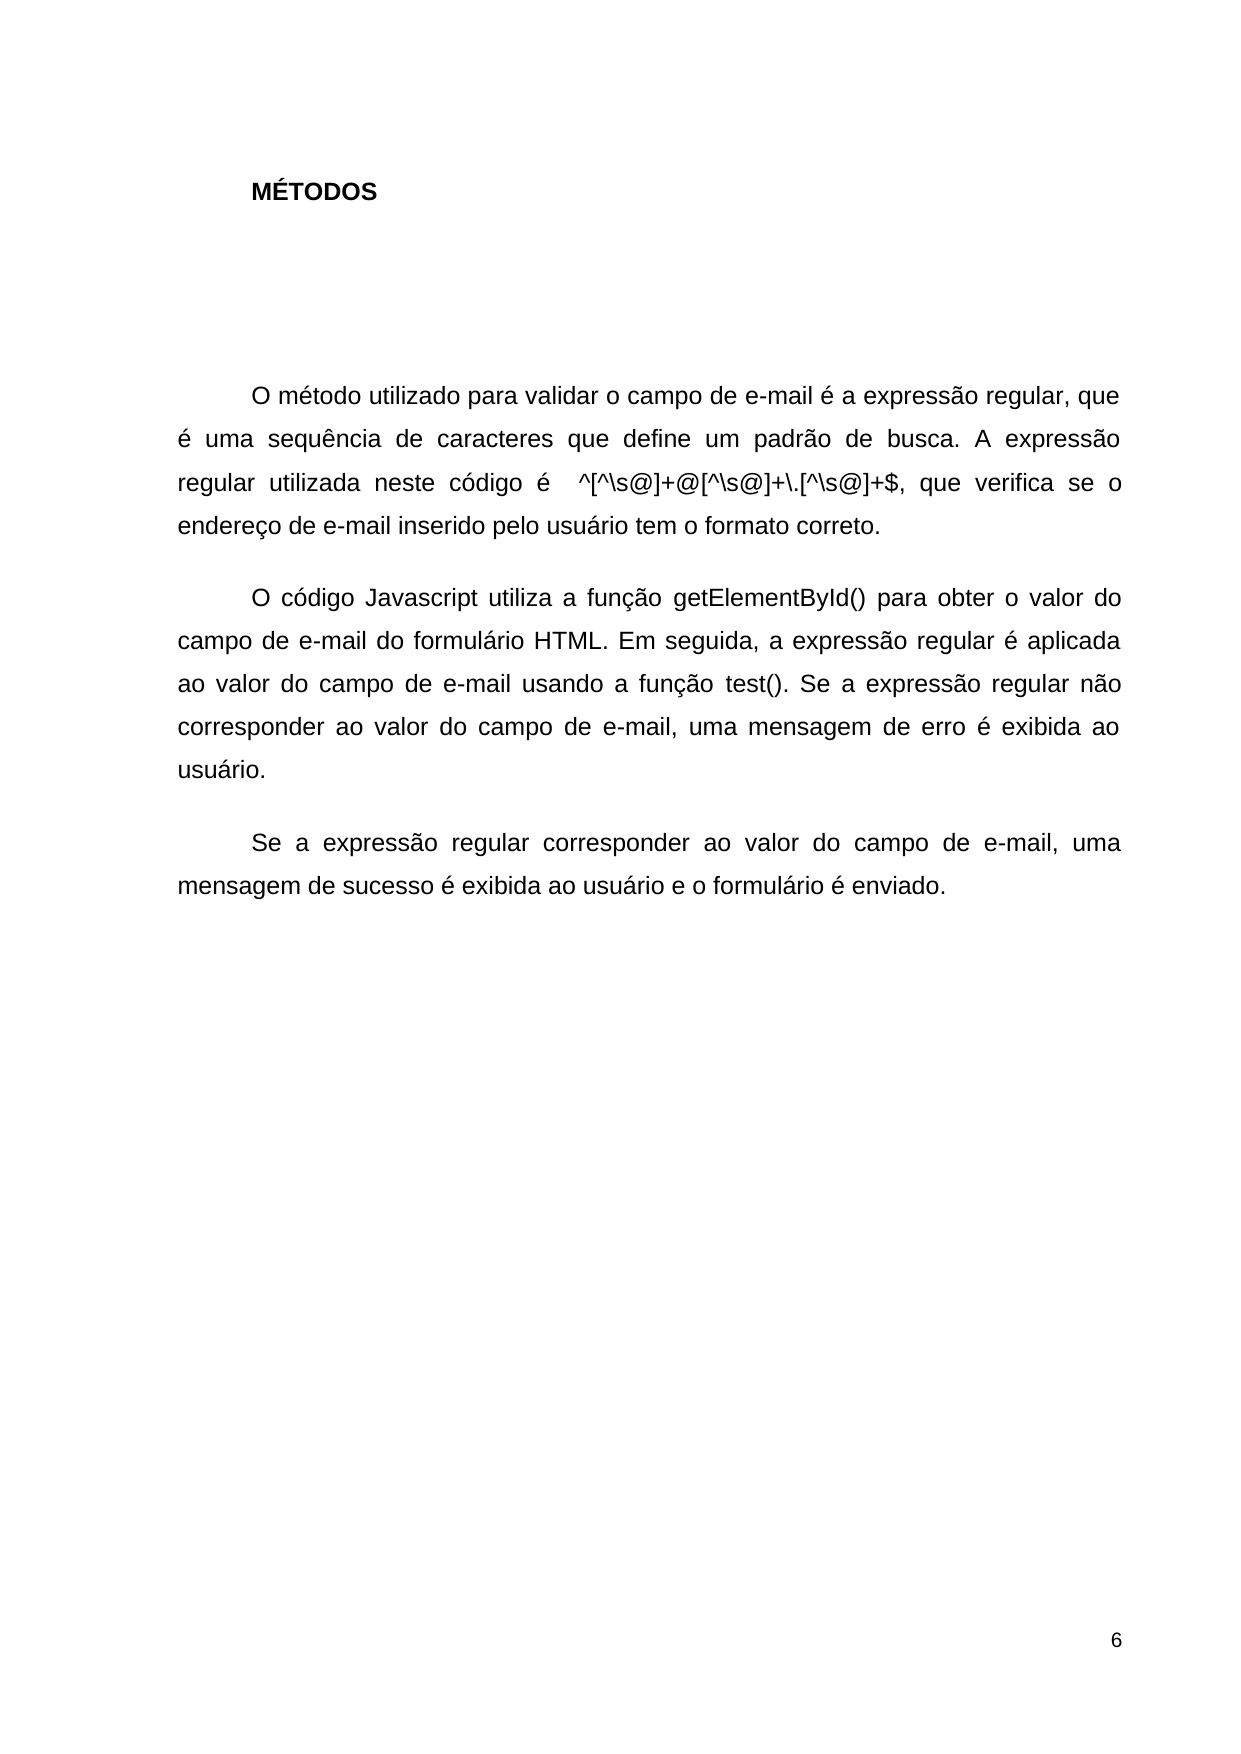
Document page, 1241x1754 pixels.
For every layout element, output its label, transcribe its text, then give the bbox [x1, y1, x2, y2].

subtitle Métodos [177, 177, 1122, 206]
text Se a expressão regular corresponder ao valor do campo de e-mail, uma mensagem de sucesso é exibida ao usuário e o formulário é enviado. [177, 828, 1122, 899]
text O método utilizado para validar o campo de e-mail é a expressão regular, que é uma sequência de caracteres que define um padrão de busca. A expressão regular utilizada neste código é ^[^\s@]+@[^\s@]+\.[^\s@]+$, que verifica se o endereço de e-mail inserido pelo usuário tem o formato correto. [177, 381, 1122, 539]
text O código Javascript utiliza a função getElementById() para obter o valor do campo de e-mail do formulário HTML. Em seguida, a expressão regular é aplicada ao valor do campo de e-mail usando a função test(). Se a expressão regular não corresponder ao valor do campo de e-mail, uma mensagem de erro é exibida ao usuário. [177, 583, 1122, 784]
